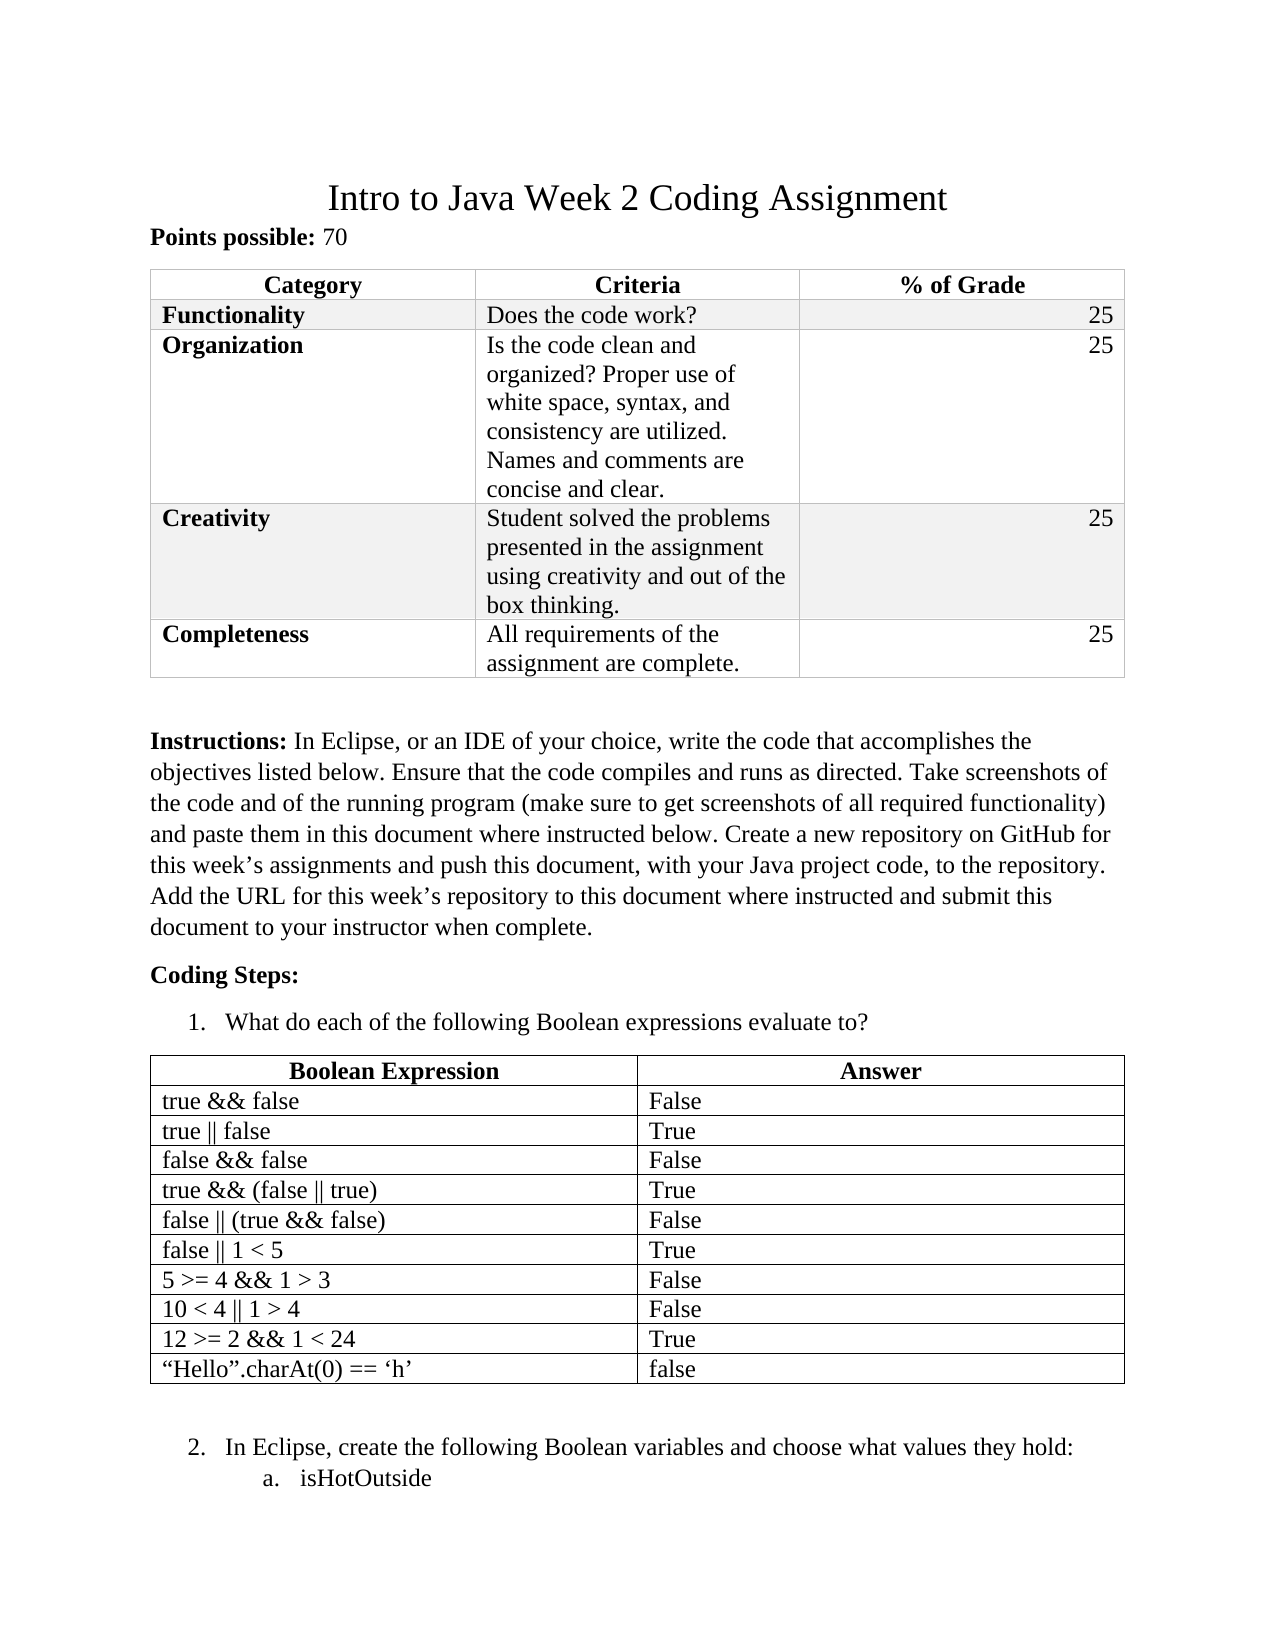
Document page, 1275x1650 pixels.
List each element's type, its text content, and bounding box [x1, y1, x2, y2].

table_cell true && (false || true) [151, 1175, 637, 1204]
table_cell 25 [800, 330, 1124, 502]
list In Eclipse, create the following Boolean variables and choose what values they hold: [187, 1432, 1125, 1460]
table_cell Creativity [151, 504, 475, 618]
table_cell 25 [800, 620, 1124, 677]
list What do each of the following Boolean expressions evaluate to? [187, 1007, 1125, 1036]
table_cell Is the code clean and organized? Proper use of white space, syntax, and consistency are utilized. Names and comments are concise and clear. [476, 330, 799, 502]
table_header % of Grade [800, 270, 1124, 299]
table_cell true || false [151, 1116, 637, 1144]
table_cell False [638, 1205, 1124, 1234]
table_cell Organization [151, 330, 475, 502]
table_cell 25 [800, 300, 1124, 329]
text Instructions: In Eclipse, or an IDE of your choice, write the code that accomplishes the objectives listed below. Ensure that the code compiles and runs as directed. Take screenshots of the code and of the running program (make sure to get screenshots of all required functionality) and paste them in this document where instructed below. Create a new repository on GitHub for this week’s assignments and push this document, with your Java project code, to the repository. Add the URL for this week’s repository to this document where instructed and submit this document to your instructor when complete. [150, 726, 1125, 941]
text Points possible: 70 [150, 222, 1125, 250]
table_header Answer [638, 1056, 1124, 1085]
table_cell False [638, 1086, 1124, 1115]
table_cell Functionality [151, 300, 475, 329]
text Coding Steps: [150, 960, 1125, 988]
table_cell false || 1 < 5 [151, 1235, 637, 1264]
table_cell Student solved the problems presented in the assignment using creativity and out of the box thinking. [476, 504, 799, 618]
table_cell Does the code work? [476, 300, 799, 329]
table_cell True [638, 1324, 1124, 1353]
list isHotOutside [262, 1463, 1125, 1491]
table_cell 5 >= 4 && 1 > 3 [151, 1265, 637, 1293]
table_cell true && false [151, 1086, 637, 1115]
table_cell False [638, 1295, 1124, 1323]
table_cell false || (true && false) [151, 1205, 637, 1234]
table_cell True [638, 1175, 1124, 1204]
table_cell false && false [151, 1146, 637, 1174]
table_cell 10 < 4 || 1 > 4 [151, 1295, 637, 1323]
table_header Category [151, 270, 475, 299]
subtitle Intro to Java Week 2 Coding Assignment [150, 175, 1125, 218]
table_cell Completeness [151, 620, 475, 677]
table_header Boolean Expression [151, 1056, 637, 1085]
table_cell All requirements of the assignment are complete. [476, 620, 799, 677]
table_cell “Hello”.charAt(0) == ‘h’ [151, 1354, 637, 1383]
table_cell 25 [800, 504, 1124, 618]
table_cell False [638, 1146, 1124, 1174]
table_cell False [638, 1265, 1124, 1293]
table_cell True [638, 1116, 1124, 1144]
table_header Criteria [476, 270, 799, 299]
table_cell 12 >= 2 && 1 < 24 [151, 1324, 637, 1353]
table_cell false [638, 1354, 1124, 1383]
table_cell True [638, 1235, 1124, 1264]
